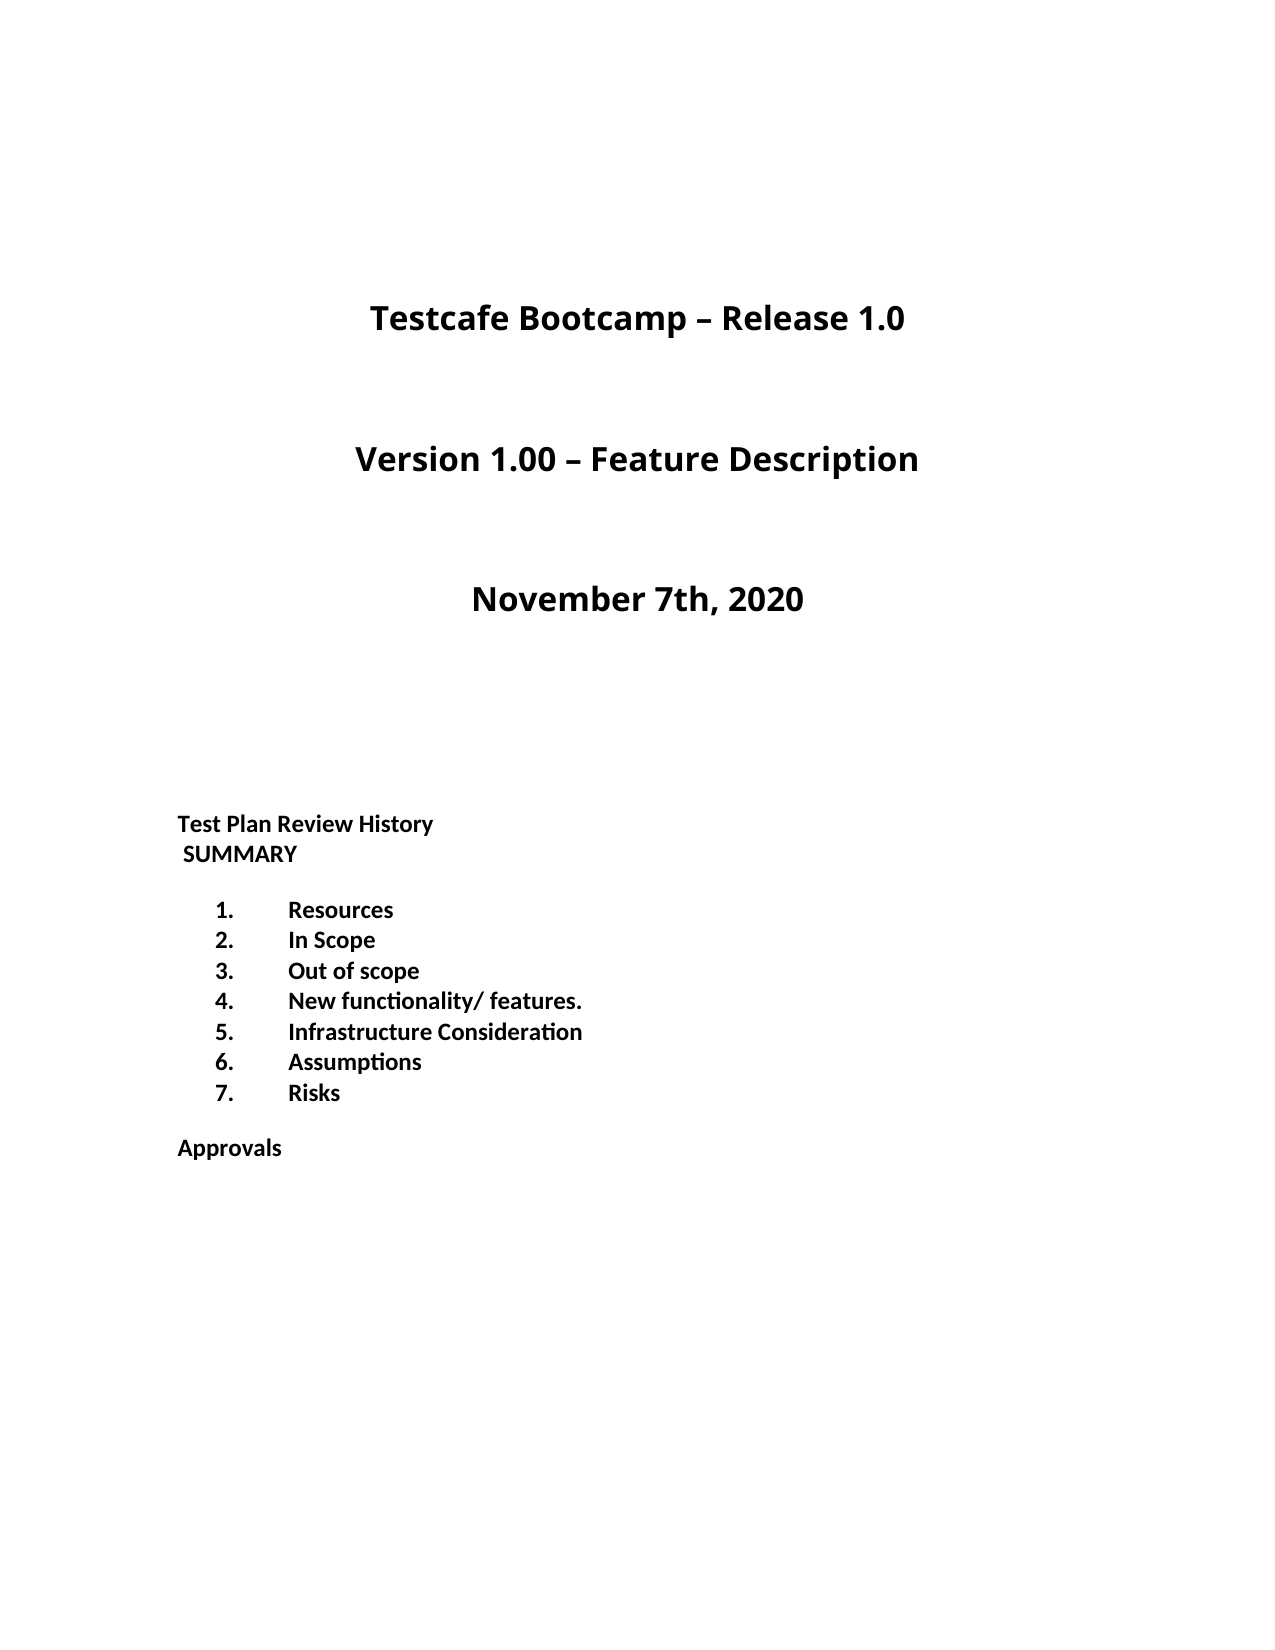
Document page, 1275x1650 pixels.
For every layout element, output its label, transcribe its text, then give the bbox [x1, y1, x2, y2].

list Resources [215, 894, 1098, 924]
text Test Plan Review History [177, 808, 1098, 838]
list Risks [215, 1077, 1098, 1107]
list New functionality/ features. [215, 985, 1098, 1016]
text Testcafe Bootcamp – Release 1.0 [177, 294, 1098, 340]
list Assumptions [215, 1046, 1098, 1077]
list In Scope [215, 924, 1098, 955]
list Infrastructure Consideration [215, 1016, 1098, 1046]
text Version 1.00 – Feature Description [177, 435, 1098, 481]
text Approvals [177, 1132, 1098, 1163]
text SUMMARY [177, 838, 1098, 869]
list Out of scope [215, 955, 1098, 985]
text November 7th, 2020 [177, 576, 1098, 622]
